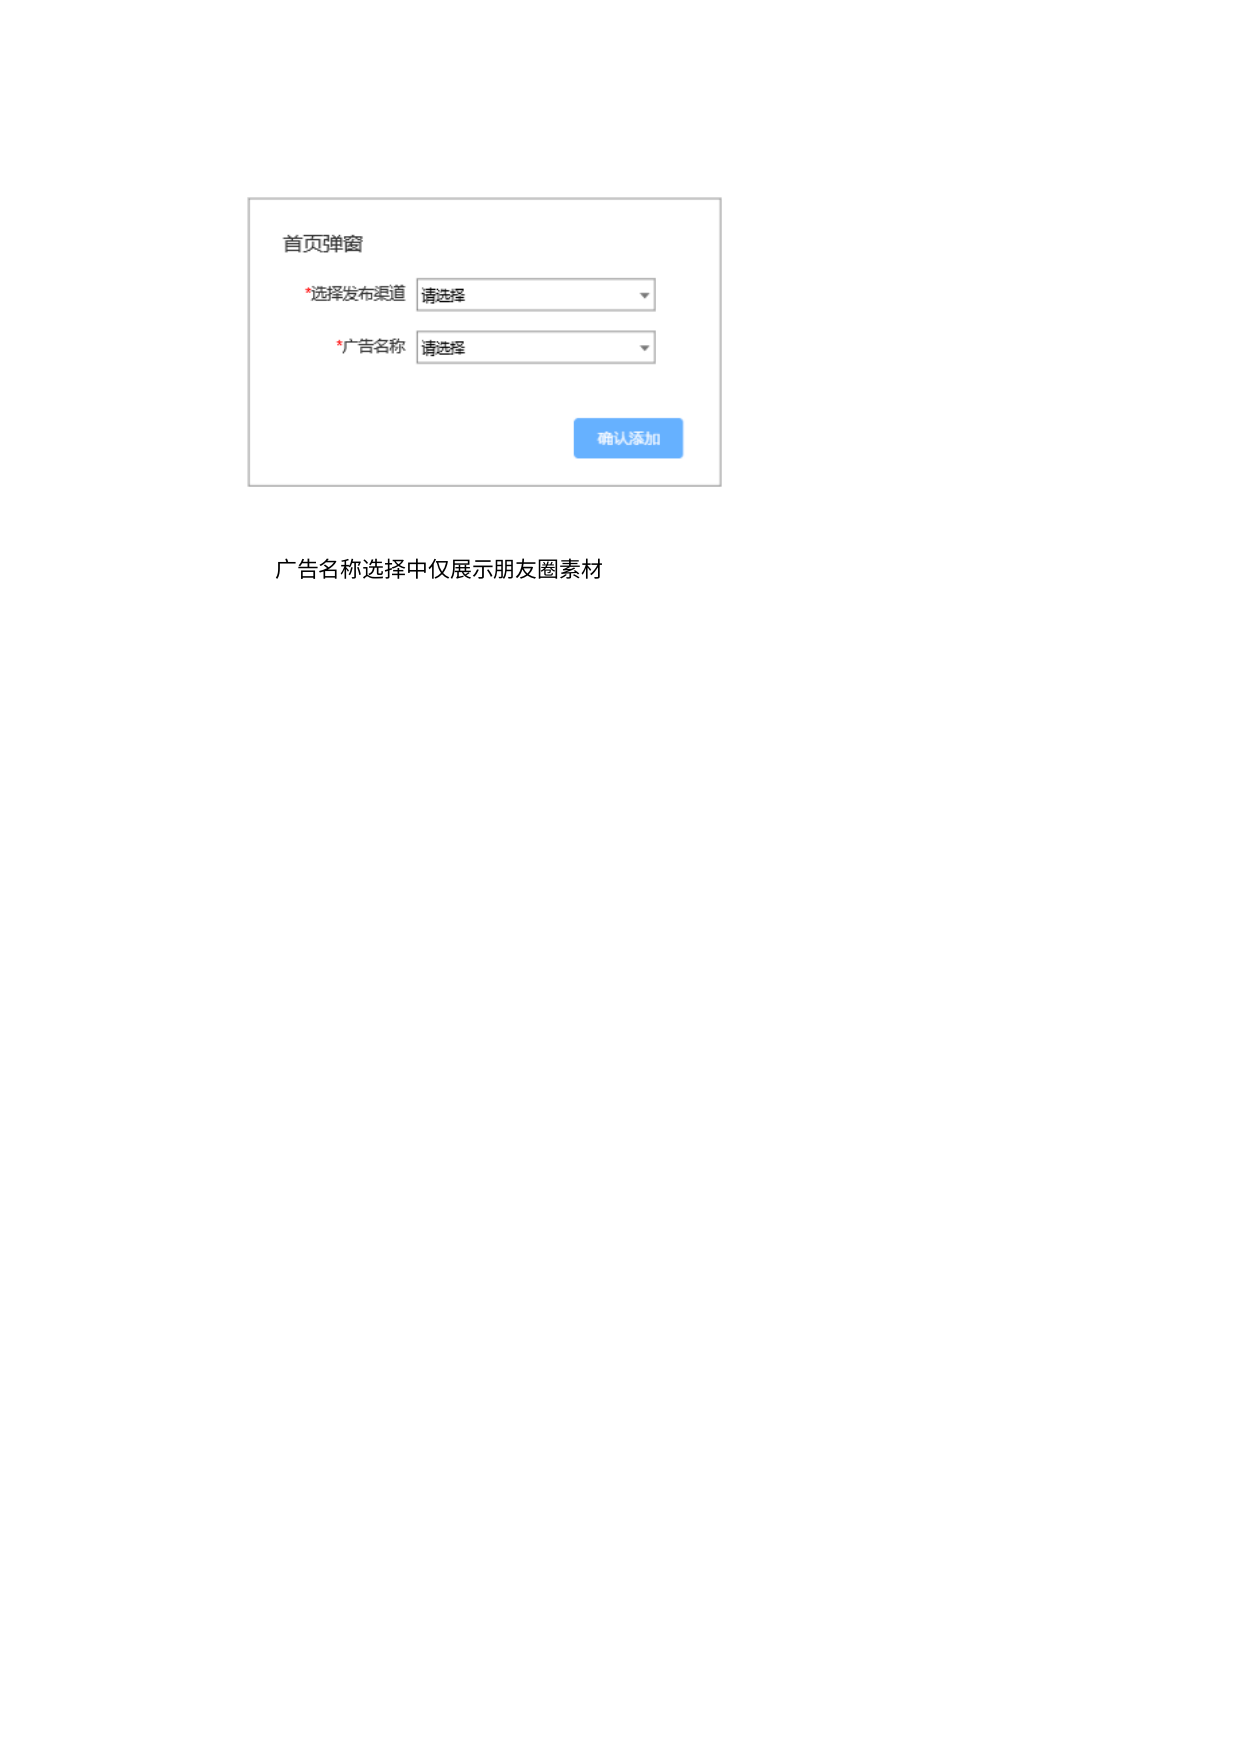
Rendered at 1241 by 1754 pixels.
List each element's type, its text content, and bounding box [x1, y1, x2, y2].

list 广告名称选择中仅展示朋友圈素材 [231, 552, 1053, 584]
picture [187, 162, 785, 534]
